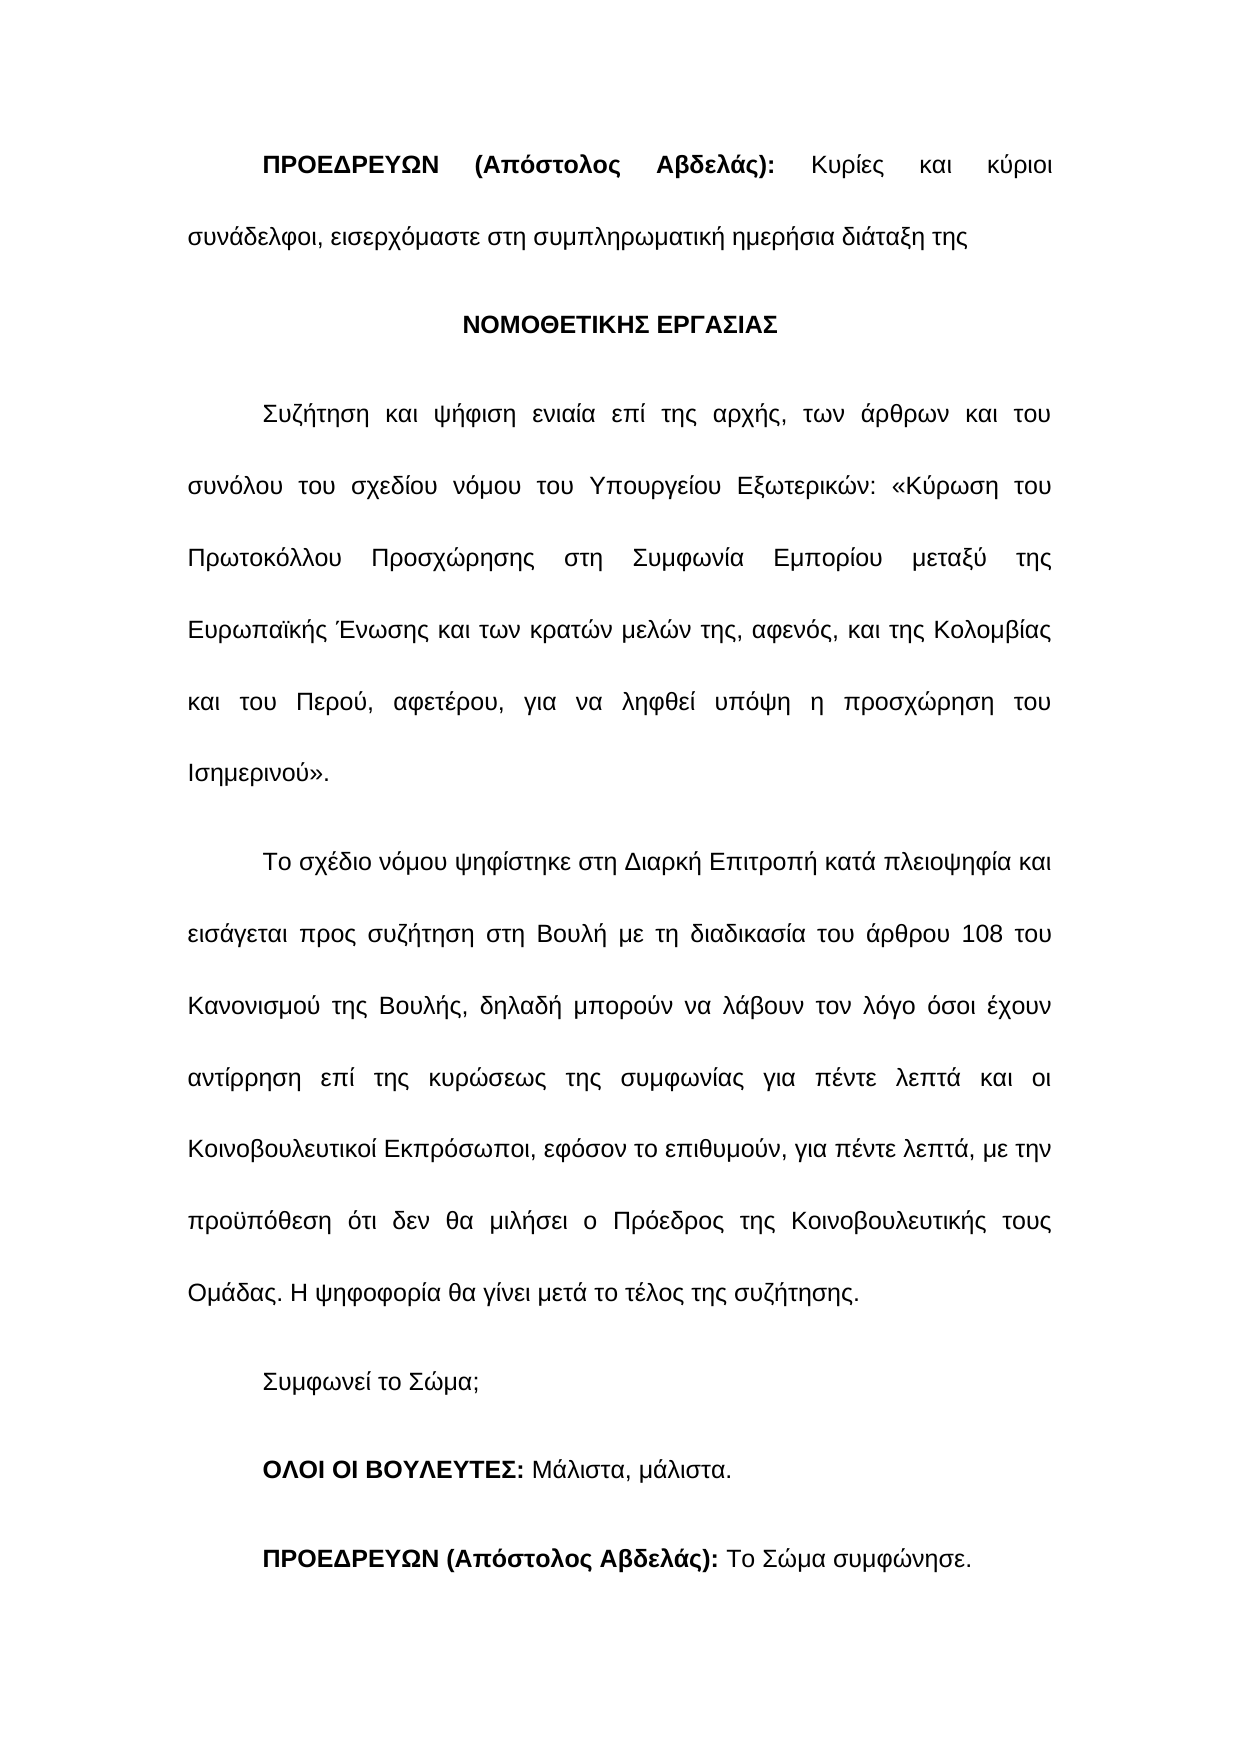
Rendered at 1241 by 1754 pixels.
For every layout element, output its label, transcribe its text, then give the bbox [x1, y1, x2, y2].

text Συμφωνεί το Σώμα; [187, 1367, 1053, 1395]
text Συζήτηση και ψήφιση ενιαία επί της αρχής, των άρθρων και του συνόλου του σχεδίου νόμου του Υπουργείου Εξωτερικών: «Κύρωση του Πρωτοκόλλου Προσχώρησης στη Συμφωνία Εμπορίου μεταξύ της Ευρωπαϊκής Ένωσης και των κρατών μελών της, αφενός, και της Κολομβίας και του Περού, αφετέρου, για να ληφθεί υπόψη η προσχώρηση του Ισημερινού». [187, 399, 1053, 787]
text ΠΡΟΕΔΡΕΥΩΝ (Απόστολος Αβδελάς): To Σώμα συμφώνησε. [187, 1544, 1053, 1572]
text ΟΛΟΙ ΟΙ ΒΟΥΛΕΥΤΕΣ: Μάλιστα, μάλιστα. [187, 1455, 1053, 1484]
text Το σχέδιο νόμου ψηφίστηκε στη Διαρκή Επιτροπή κατά πλειοψηφία και εισάγεται προς συζήτηση στη Βουλή με τη διαδικασία του άρθρου 108 του Κανονισμού της Βουλής, δηλαδή μπορούν να λάβουν τον λόγο όσοι έχουν αντίρρηση επί της κυρώσεως της συμφωνίας για πέντε λεπτά και οι Κοινοβουλευτικοί Εκπρόσωποι, εφόσον το επιθυμούν, για πέντε λεπτά, με την προϋπόθεση ότι δεν θα μιλήσει ο Πρόεδρος της Κοινοβουλευτικής τους Ομάδας. Η ψηφοφορία θα γίνει μετά το τέλος της συζήτησης. [187, 847, 1053, 1307]
text ΠΡΟΕΔΡΕΥΩΝ (Απόστολος Αβδελάς): Κυρίες και κύριοι συνάδελφοι, εισερχόμαστε στη συμπληρωματική ημερήσια διάταξη της [187, 150, 1053, 251]
text ΝΟΜΟΘΕΤΙΚΗΣ ΕΡΓΑΣΙΑΣ [187, 310, 1053, 339]
